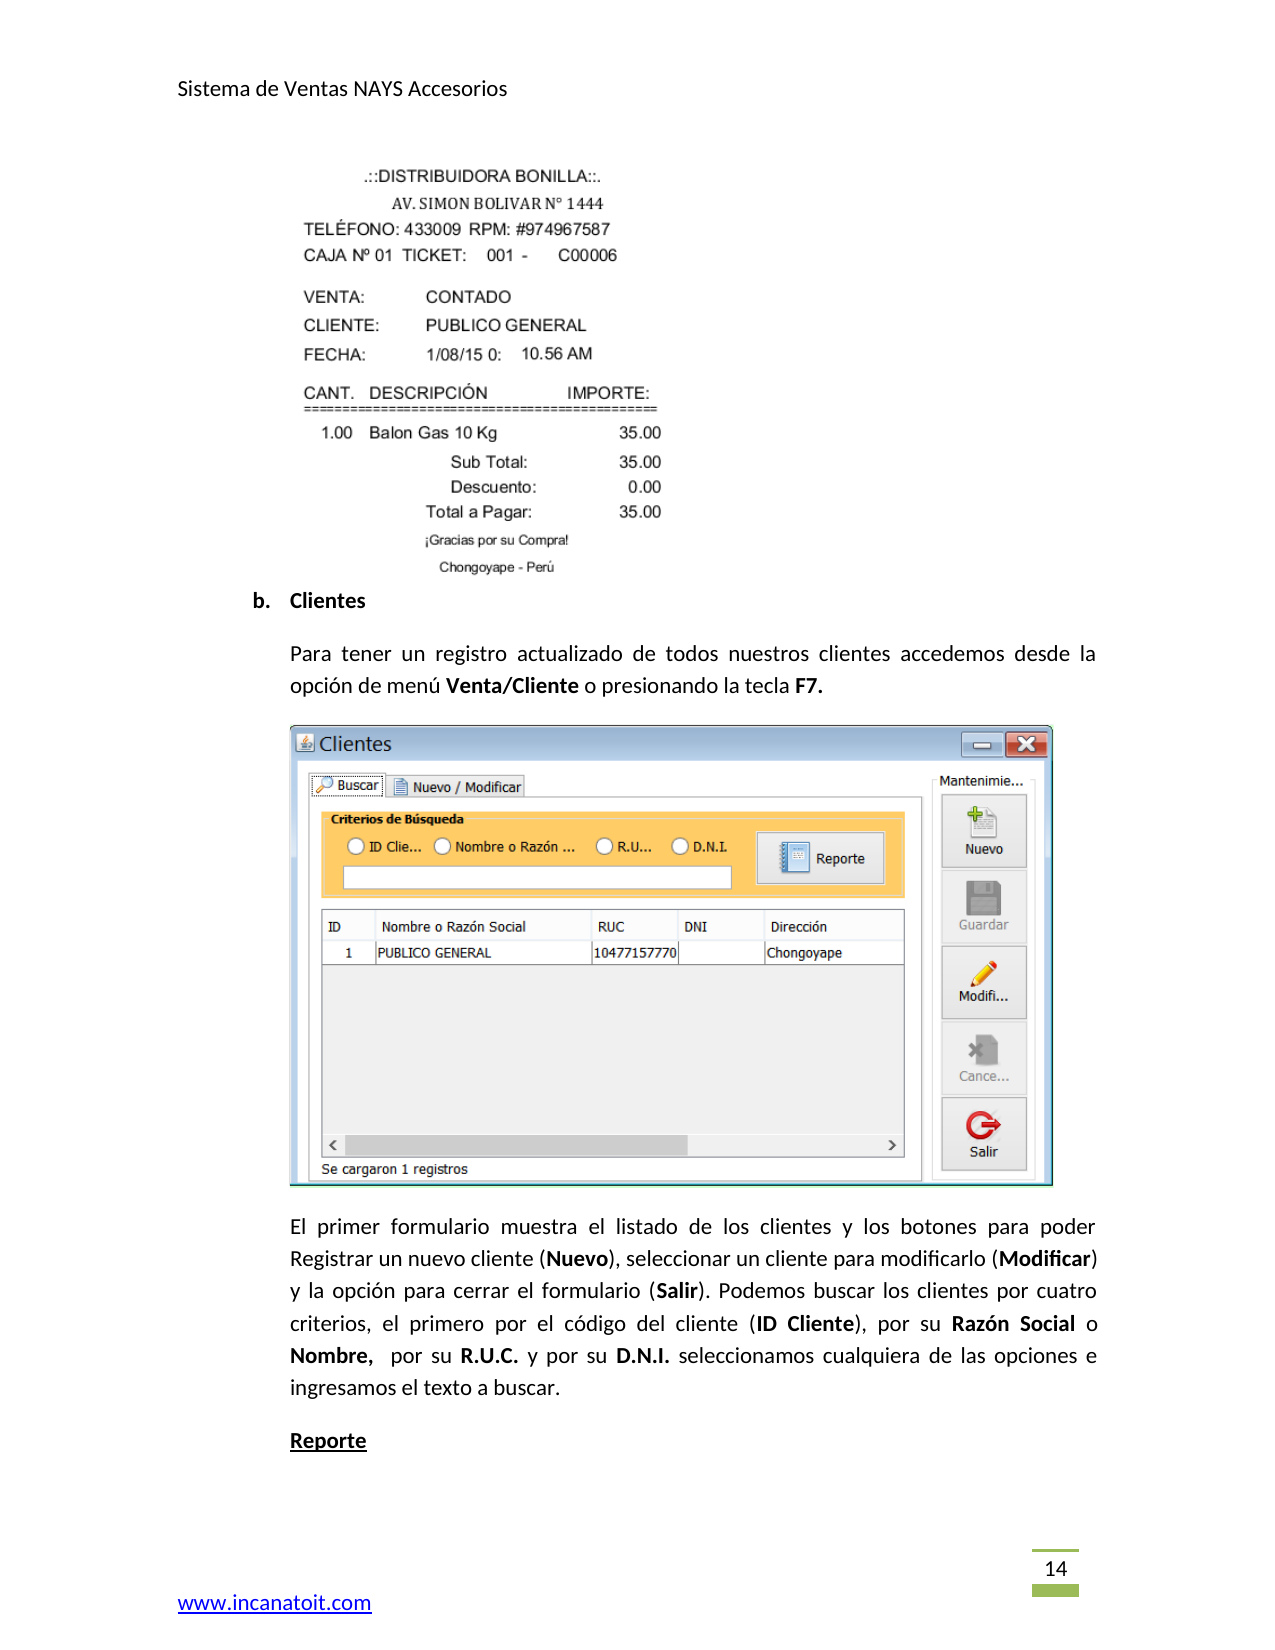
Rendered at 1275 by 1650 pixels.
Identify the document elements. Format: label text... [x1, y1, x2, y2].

text El primer formulario muestra el listado de los clientes y los botones para poder Registrar un nuevo cliente (Nuevo), seleccionar un cliente para modificarlo (Modificar) y la opción para cerrar el formulario (Salir). Podemos buscar los clientes por cuatro criterios, el primero por el código del cliente (ID Cliente), por su Razón Social o Nombre, por su R.U.C. y por su D.N.I. seleccionamos cualquiera de las opciones e ingresamos el texto a buscar. [290, 1212, 1098, 1401]
text Para tener un registro actualizado de todos nuestros clientes accedemos desde la opción de menú Venta/Cliente o presionando la tecla F7. [290, 639, 1098, 699]
text Reporte [290, 1426, 1098, 1454]
list Clientes [252, 586, 1098, 614]
picture [289, 724, 1054, 1188]
picture [289, 147, 678, 582]
